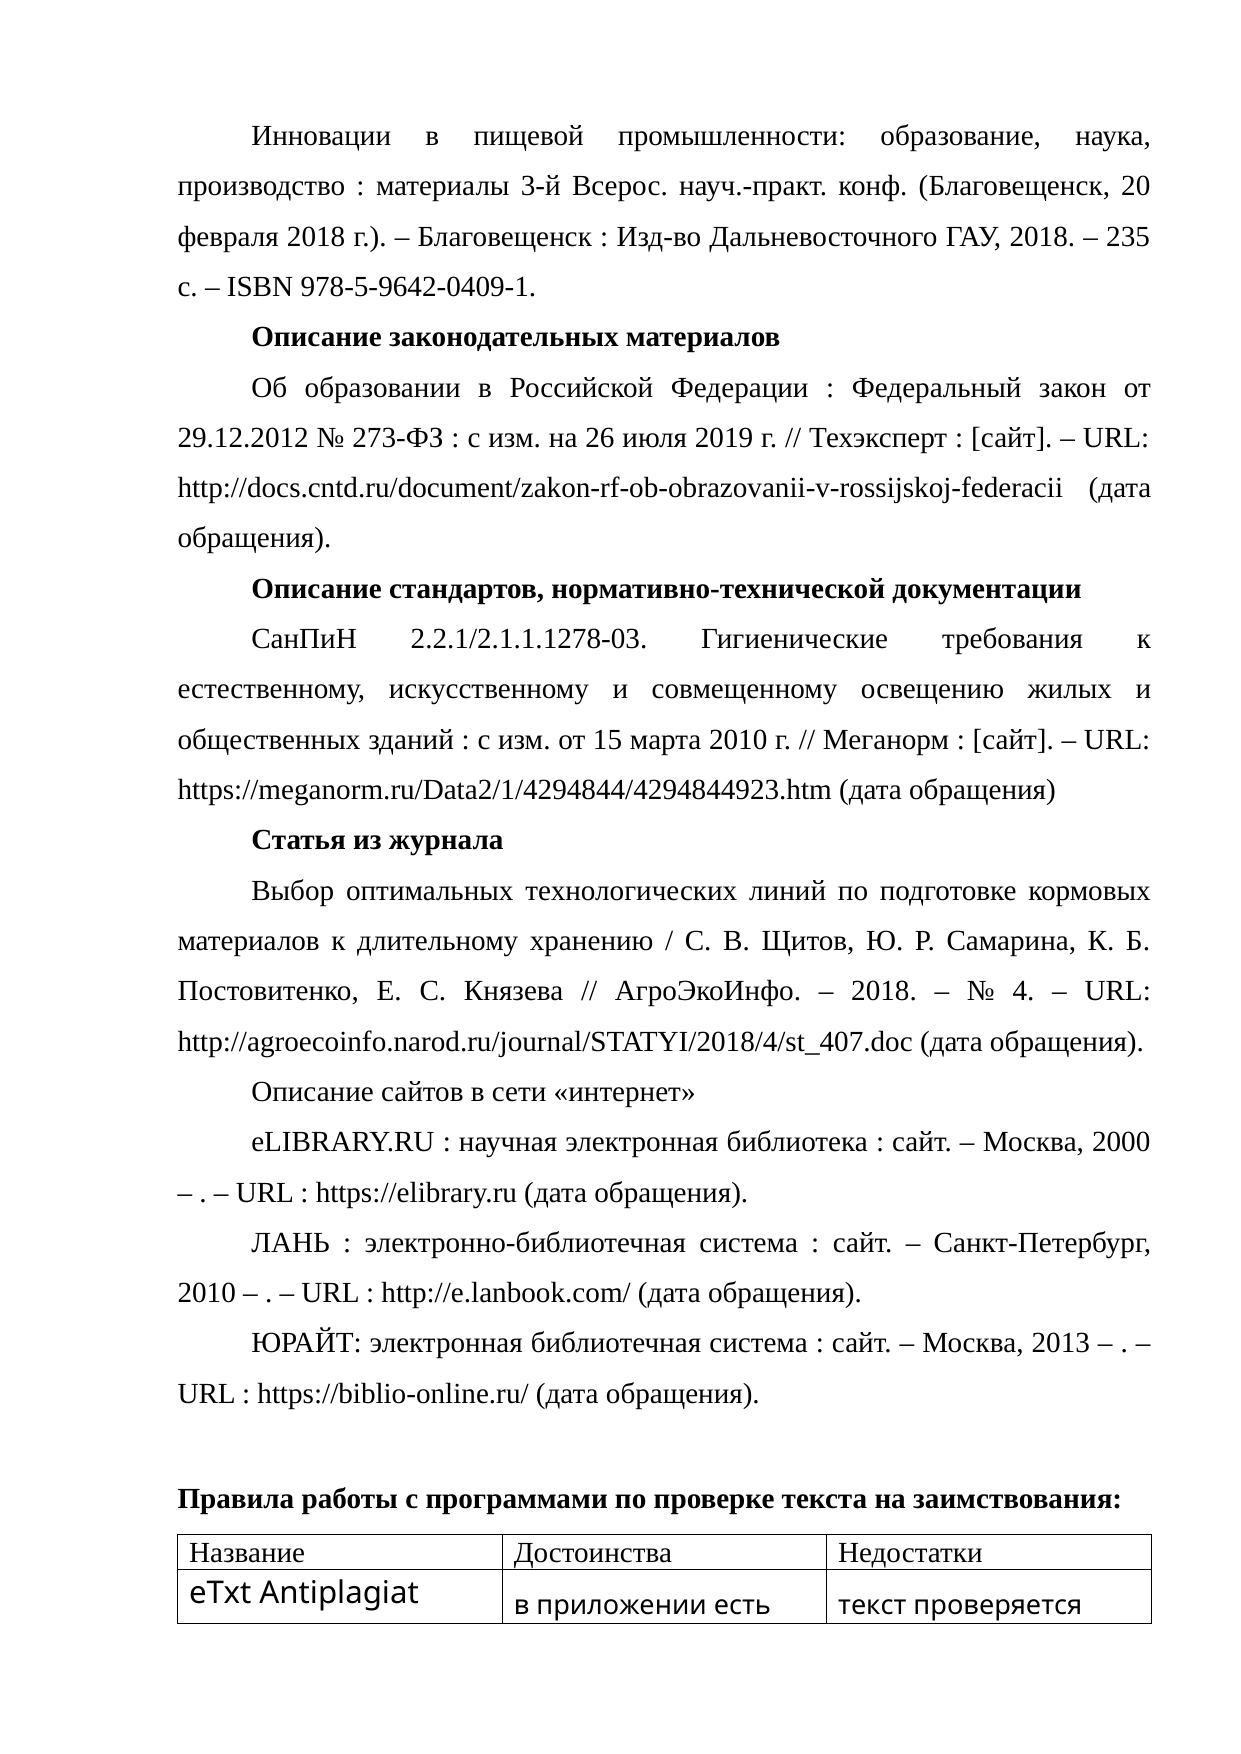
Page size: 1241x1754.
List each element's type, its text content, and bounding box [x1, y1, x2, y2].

table_header Достоинства [503, 1535, 826, 1569]
text eLIBRARY.RU : научная электронная библиотека : сайт. – Москва, 2000 – . – URL : https://elibrary.ru (дата обращения). [177, 1124, 1152, 1208]
text Статья из журнала [177, 822, 1152, 856]
table_cell eTxt Antiplagiat [178, 1570, 502, 1622]
text ЛАНЬ : электронно-библиотечная система : сайт. – Санкт-Петербург, 2010 – . – URL : http://e.lanbook.com/ (дата обращения). [177, 1225, 1152, 1309]
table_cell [503, 1570, 826, 1622]
table_header Недостатки [827, 1535, 1151, 1569]
text СанПиН 2.2.1/2.1.1.1278-03. Гигиенические требования к естественному, искусственному и совмещенному освещению жилых и общественных зданий : с изм. от 15 марта 2010 г. // Меганорм : [сайт]. – URL: https://meganorm.ru/Data2/1/4294844/4294844923.htm (дата обращения) [177, 621, 1152, 806]
text Выбор оптимальных технологических линий по подготовке кормовых материалов к длительному хранению / С. В. Щитов, Ю. Р. Самарина, К. Б. Постовитенко, Е. С. Князева // АгроЭкоИнфо. – 2018. ‒ № 4. – URL: http://agroecoinfo.narod.ru/journal/STATYI/2018/4/st_407.doc (дата обращения). [177, 873, 1152, 1057]
text Инновации в пищевой промышленности: образование, наука, производство : материалы 3-й Всерос. науч.-практ. конф. (Благовещенск, 20 февраля 2018 г.). – Благовещенск : Изд-во Дальневосточного ГАУ, 2018. – 235 с. – ISBN 978-5-9642-0409-1. [177, 118, 1152, 303]
text Описание сайтов в сети «интернет» [177, 1074, 1152, 1108]
text Об образовании в Российской Федерации : Федеральный закон от 29.12.2012 № 273-ФЗ : с изм. на 26 июля 2019 г. // Техэксперт : [сайт]. – URL: http://docs.cntd.ru/document/zakon-rf-ob-obrazovanii-v-rossijskoj-federacii (дата обращения). [177, 370, 1152, 554]
text ЮРАЙТ: электронная библиотечная система : сайт. – Москва, 2013 – . – URL : https://biblio-online.ru/ (дата обращения). [177, 1326, 1152, 1409]
table_header Название [178, 1535, 502, 1569]
text Описание законодательных материалов [177, 319, 1152, 353]
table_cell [827, 1570, 1151, 1622]
text Описание стандартов, нормативно-технической документации [177, 571, 1152, 604]
text Правила работы с программами по проверке текста на заимствования: [177, 1481, 1152, 1515]
